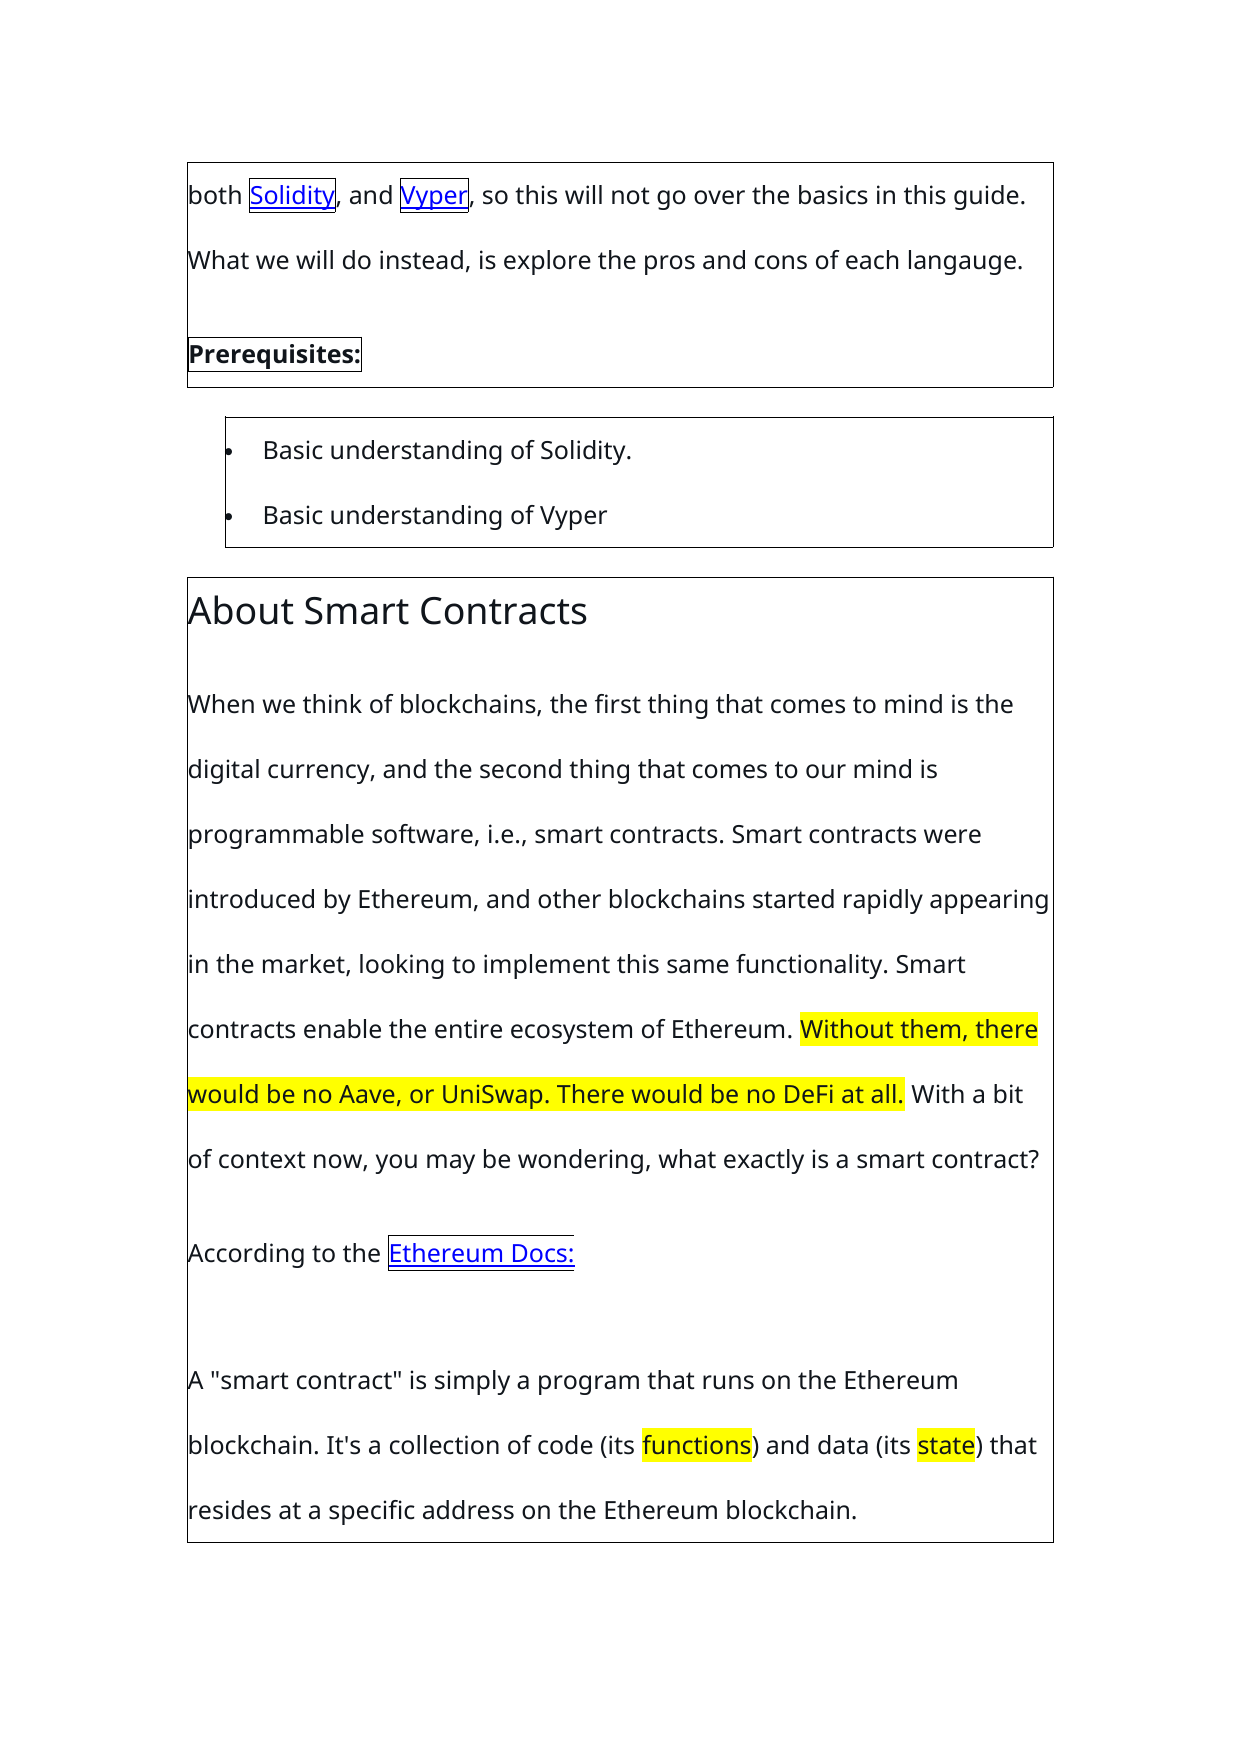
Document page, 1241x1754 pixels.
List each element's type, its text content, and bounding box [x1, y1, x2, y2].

text Prerequisites: [188, 321, 1053, 387]
text About Smart Contracts​ [188, 578, 1053, 642]
list Basic understanding of Vyper [226, 481, 1053, 547]
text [188, 163, 1053, 292]
text A "smart contract" is simply a program that runs on the Ethereum blockchain. It's a collection of code (its functions) and data (its state) that resides at a specific address on the Ethereum blockchain. [188, 1347, 1053, 1542]
list Basic understanding of Solidity. [226, 418, 1053, 481]
text According to the Ethereum Docs: [188, 1220, 1053, 1318]
text When we think of blockchains, the first thing that comes to mind is the digital currency, and the second thing that comes to our mind is programmable software, i.e., smart contracts. Smart contracts were introduced by Ethereum, and other blockchains started rapidly appearing in the market, looking to implement this same functionality. Smart contracts enable the entire ecosystem of Ethereum. Without them, there would be no Aave, or UniSwap. There would be no DeFi at all. With a bit of context now, you may be wondering, what exactly is a smart contract? [188, 671, 1053, 1191]
